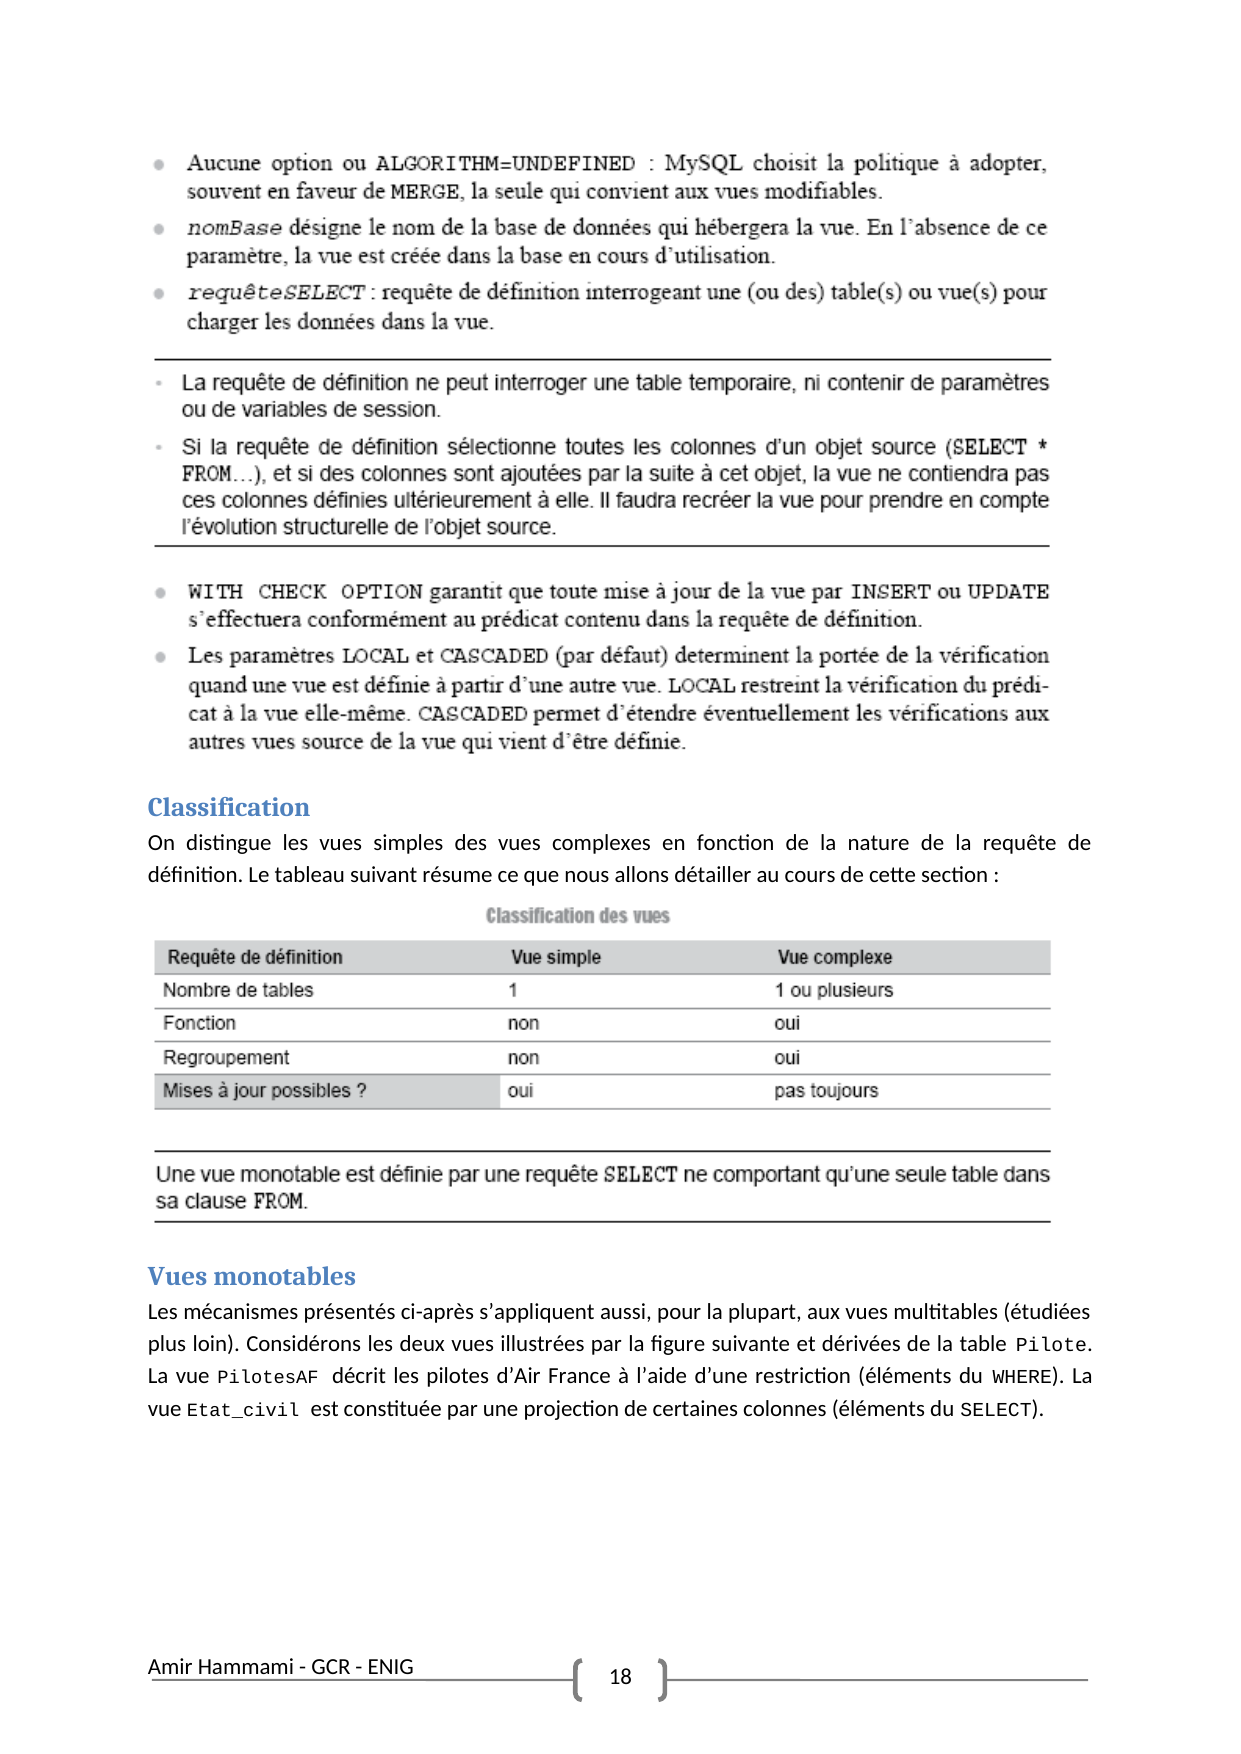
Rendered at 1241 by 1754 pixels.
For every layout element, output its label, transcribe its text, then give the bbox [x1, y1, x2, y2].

picture [147, 345, 1064, 768]
picture [147, 892, 1062, 1237]
text On distingue les vues simples des vues complexes en fonction de la nature de la requête de définition. Le tableau suivant résume ce que nous allons détailler au cours de cette section : [148, 828, 1093, 888]
text Les mécanismes présentés ci-après s’appliquent aussi, pour la plupart, aux vues multitables (étudiées plus loin). Considérons les deux vues illustrées par la figure suivante et dérivées de la table Pilote. La vue PilotesAF décrit les pilotes d’Air France à l’aide d’une restriction (éléments du WHERE). La vue Etat_civil est constituée par une projection de certaines colonnes (éléments du SELECT). [148, 1297, 1093, 1422]
picture [147, 147, 1065, 342]
subtitle Vues monotables [148, 1261, 1093, 1292]
subtitle Classification [148, 792, 1093, 823]
